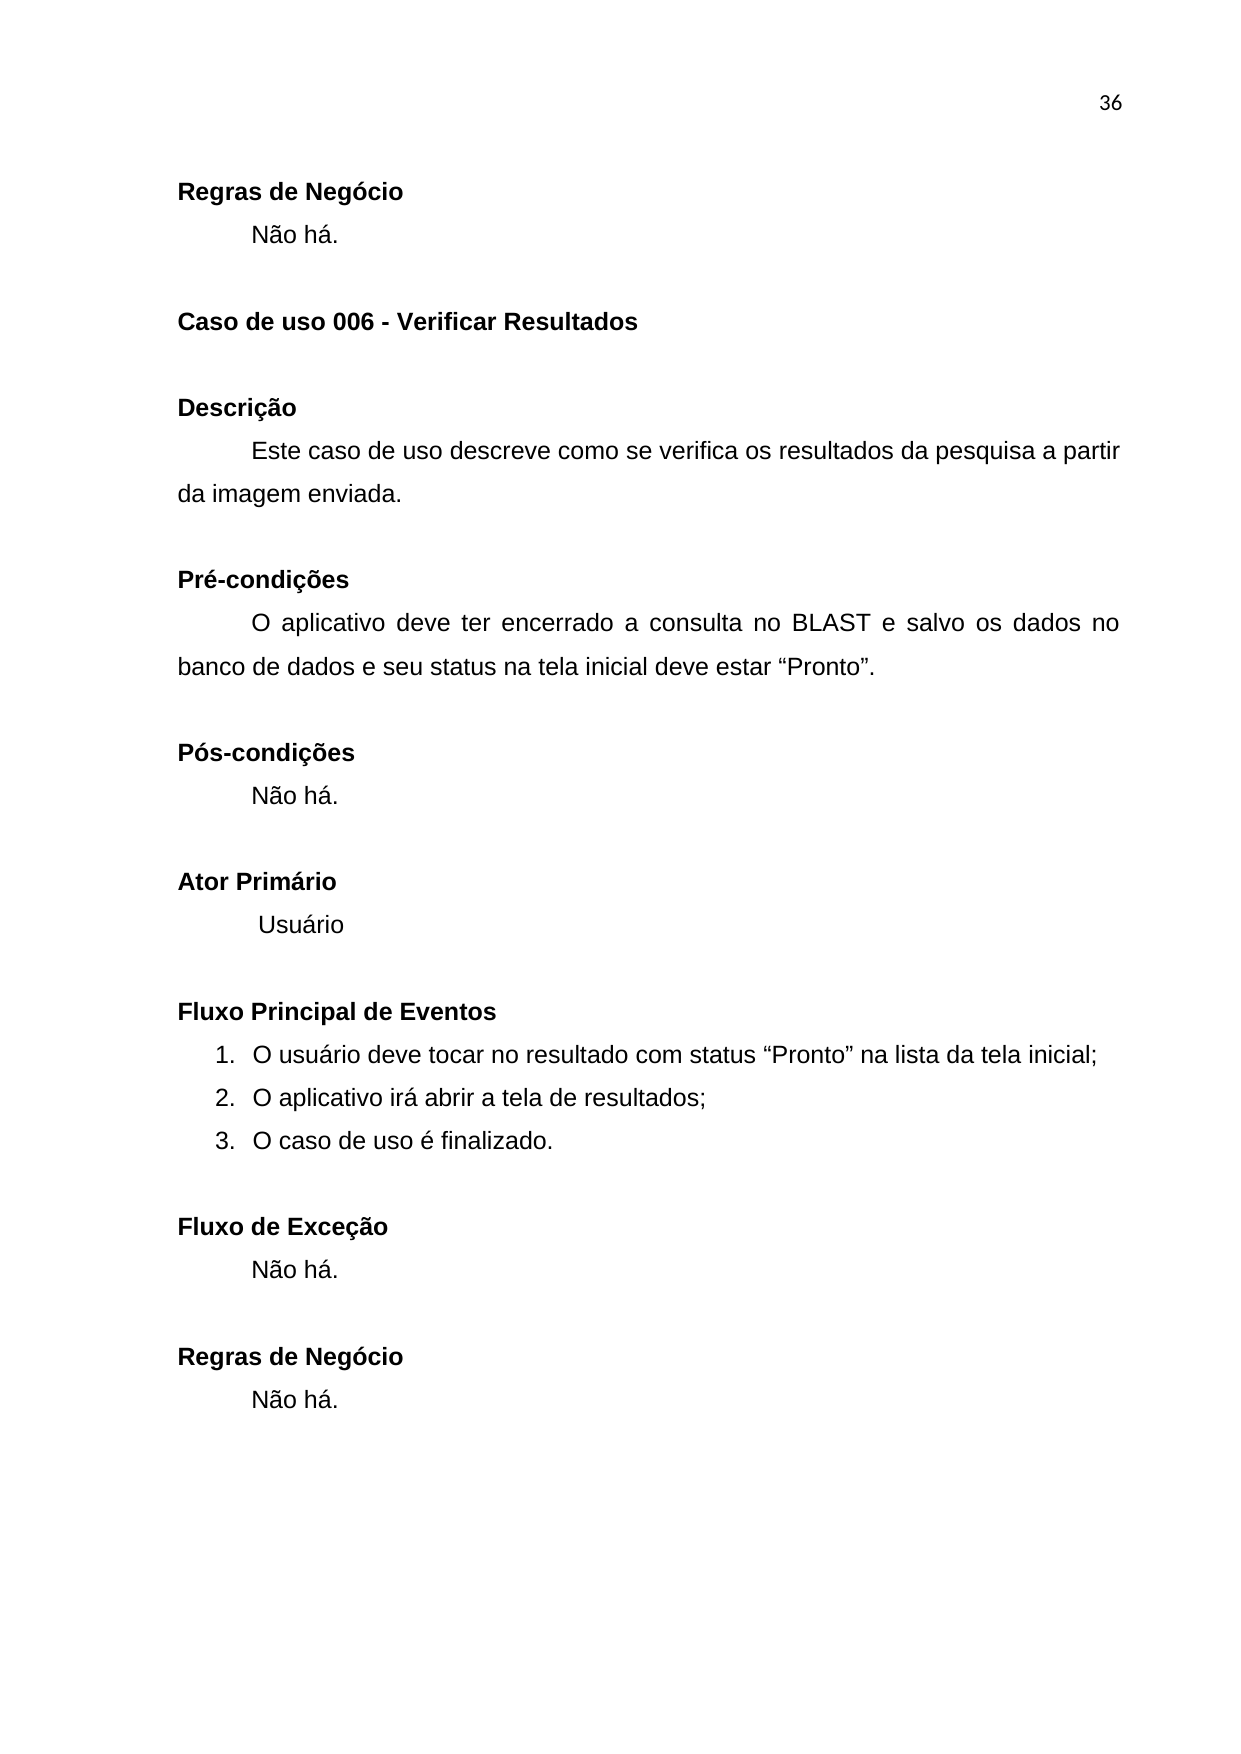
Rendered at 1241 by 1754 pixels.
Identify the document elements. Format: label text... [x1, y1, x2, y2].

list O aplicativo irá abrir a tela de resultados; [215, 1083, 1122, 1112]
text Fluxo de Exceção [177, 1212, 1122, 1241]
text Não há. [177, 1385, 1122, 1413]
text Pós-condições [177, 738, 1122, 767]
text Usuário [177, 910, 1122, 939]
list O usuário deve tocar no resultado com status “Pronto” na lista da tela inicial; [215, 1040, 1122, 1068]
text Este caso de uso descreve como se verifica os resultados da pesquisa a partir da imagem enviada. [177, 436, 1122, 508]
text Ator Primário [177, 867, 1122, 896]
text Não há. [177, 1255, 1122, 1284]
text Não há. [177, 781, 1122, 810]
text Regras de Negócio [177, 177, 1122, 206]
text O aplicativo deve ter encerrado a consulta no BLAST e salvo os dados no banco de dados e seu status na tela inicial deve estar “Pronto”. [177, 608, 1122, 680]
text Não há. [177, 220, 1122, 249]
text Descrição [177, 393, 1122, 422]
text Caso de uso 006 - Verificar Resultados [177, 307, 1122, 335]
text Fluxo Principal de Eventos [177, 997, 1122, 1025]
list O caso de uso é finalizado. [215, 1126, 1122, 1155]
text Regras de Negócio [177, 1342, 1122, 1370]
text Pré-condições [177, 565, 1122, 594]
